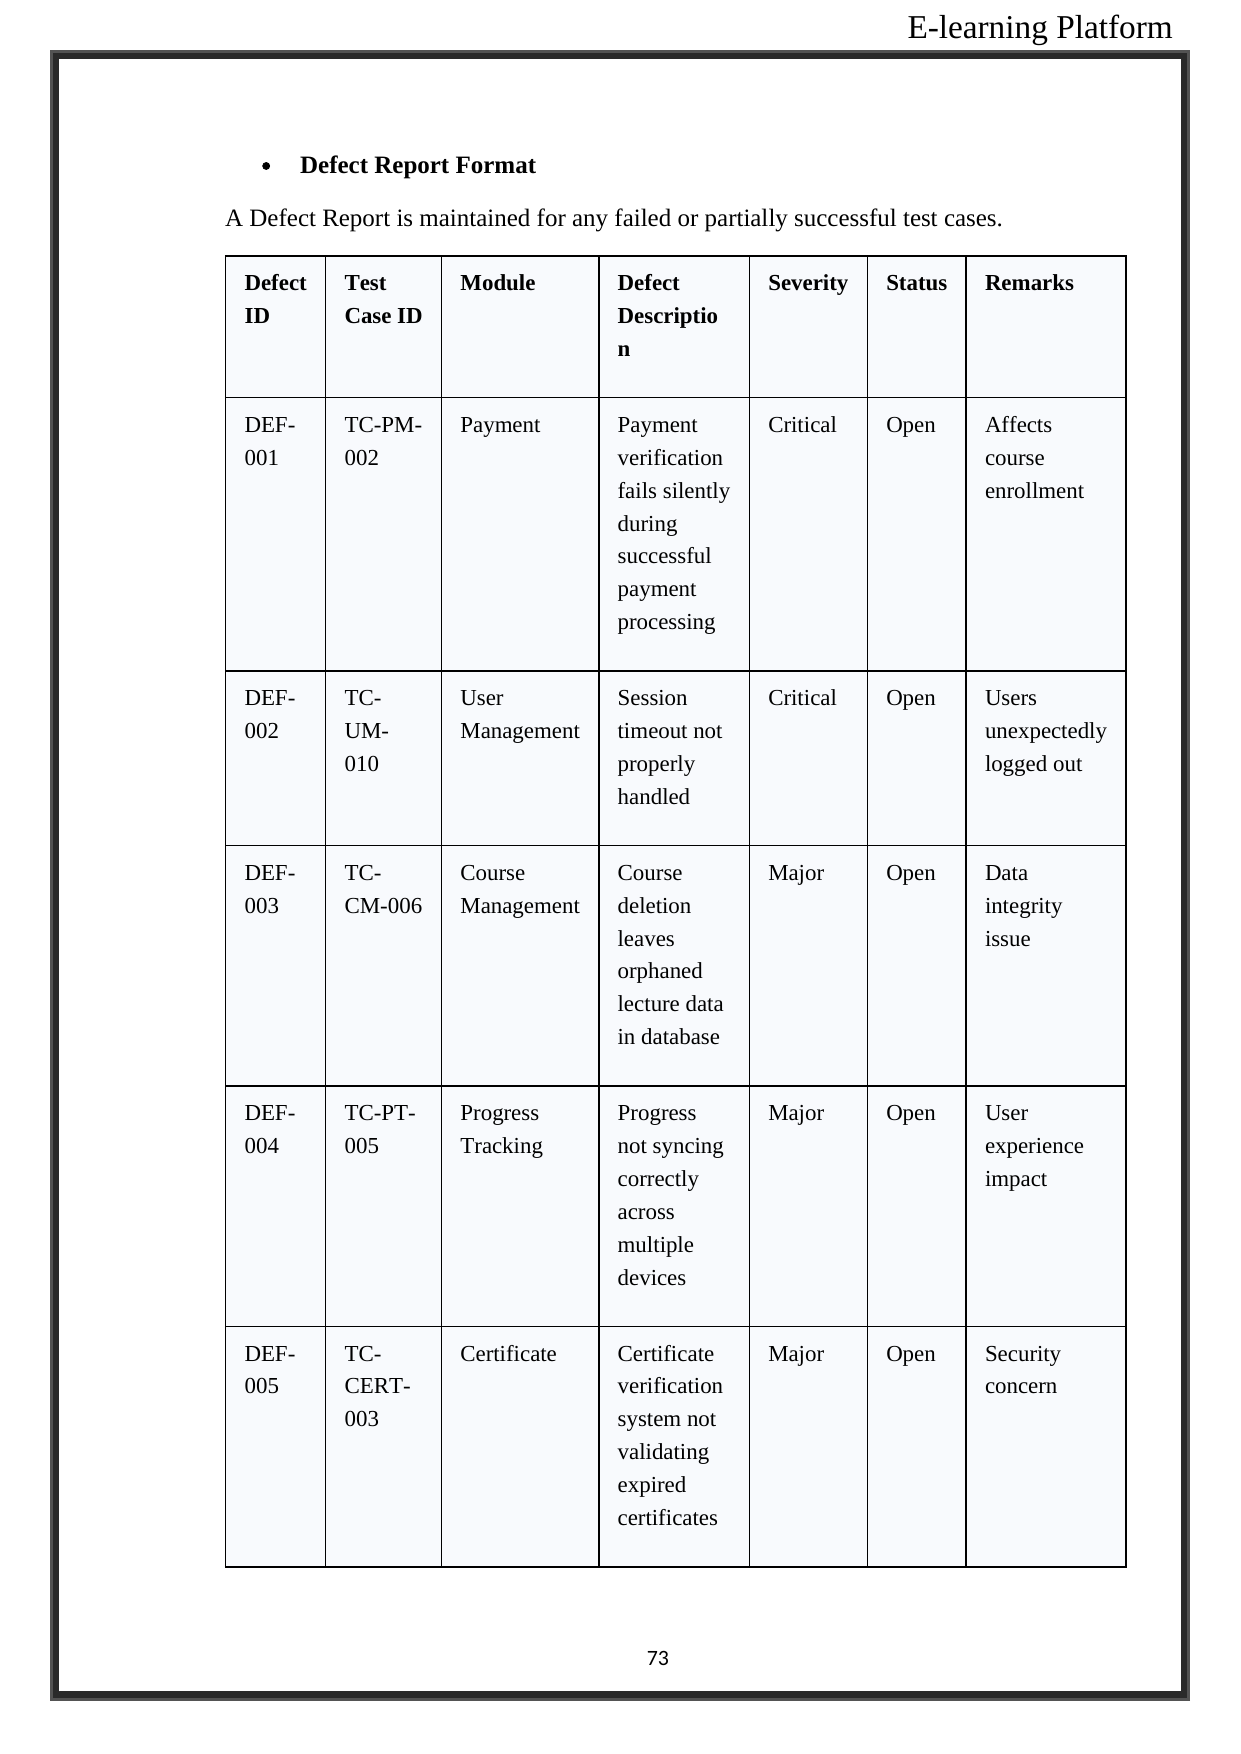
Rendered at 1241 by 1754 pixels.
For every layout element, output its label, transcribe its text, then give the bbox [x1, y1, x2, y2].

table_cell Open [868, 398, 965, 670]
table_cell Data integrity issue [967, 846, 1125, 1085]
table_cell Critical [750, 398, 867, 670]
table_header Test Case ID [326, 257, 441, 397]
table_cell TC-PT-005 [326, 1087, 441, 1326]
table_cell Security concern [967, 1327, 1125, 1566]
table_cell Progress Tracking [442, 1087, 598, 1326]
table_cell TC-CM-006 [326, 846, 441, 1085]
table_header Defect Description [600, 257, 749, 397]
table_cell TC-PM-002 [326, 398, 441, 670]
table_cell Course Management [442, 846, 598, 1085]
table_cell Session timeout not properly handled [600, 672, 749, 845]
table_cell Open [868, 1327, 965, 1566]
table_header Severity [750, 257, 867, 397]
table_header Defect ID [226, 257, 325, 397]
table_cell Critical [750, 672, 867, 845]
table_cell Affects course enrollment [967, 398, 1125, 670]
table_cell Open [868, 846, 965, 1085]
table_cell Payment verification fails silently during successful payment processing [600, 398, 749, 670]
table_cell Progress not syncing correctly across multiple devices [600, 1087, 749, 1326]
table_cell DEF-002 [226, 672, 325, 845]
table_cell DEF-005 [226, 1327, 325, 1566]
table_cell Certificate [442, 1327, 598, 1566]
list Defect Report Format [262, 150, 1090, 179]
table_cell Users unexpectedly logged out [967, 672, 1125, 845]
table_cell Open [868, 672, 965, 845]
table_cell Major [750, 846, 867, 1085]
table_cell User Management [442, 672, 598, 845]
table_cell DEF-003 [226, 846, 325, 1085]
table_header Remarks [967, 257, 1125, 397]
table_header Module [442, 257, 598, 397]
table_cell TC-UM-010 [326, 672, 441, 845]
table_header Status [868, 257, 965, 397]
table_cell Major [750, 1327, 867, 1566]
table_cell DEF-004 [226, 1087, 325, 1326]
table_cell Major [750, 1087, 867, 1326]
table_cell User experience impact [967, 1087, 1125, 1326]
table_cell Course deletion leaves orphaned lecture data in database [600, 846, 749, 1085]
table_cell DEF-001 [226, 398, 325, 670]
table_cell Open [868, 1087, 965, 1326]
text A Defect Report is maintained for any failed or partially successful test cases. [225, 203, 1090, 231]
table_cell Certificate verification system not validating expired certificates [600, 1327, 749, 1566]
table_cell TC-CERT-003 [326, 1327, 441, 1566]
table_cell Payment [442, 398, 598, 670]
